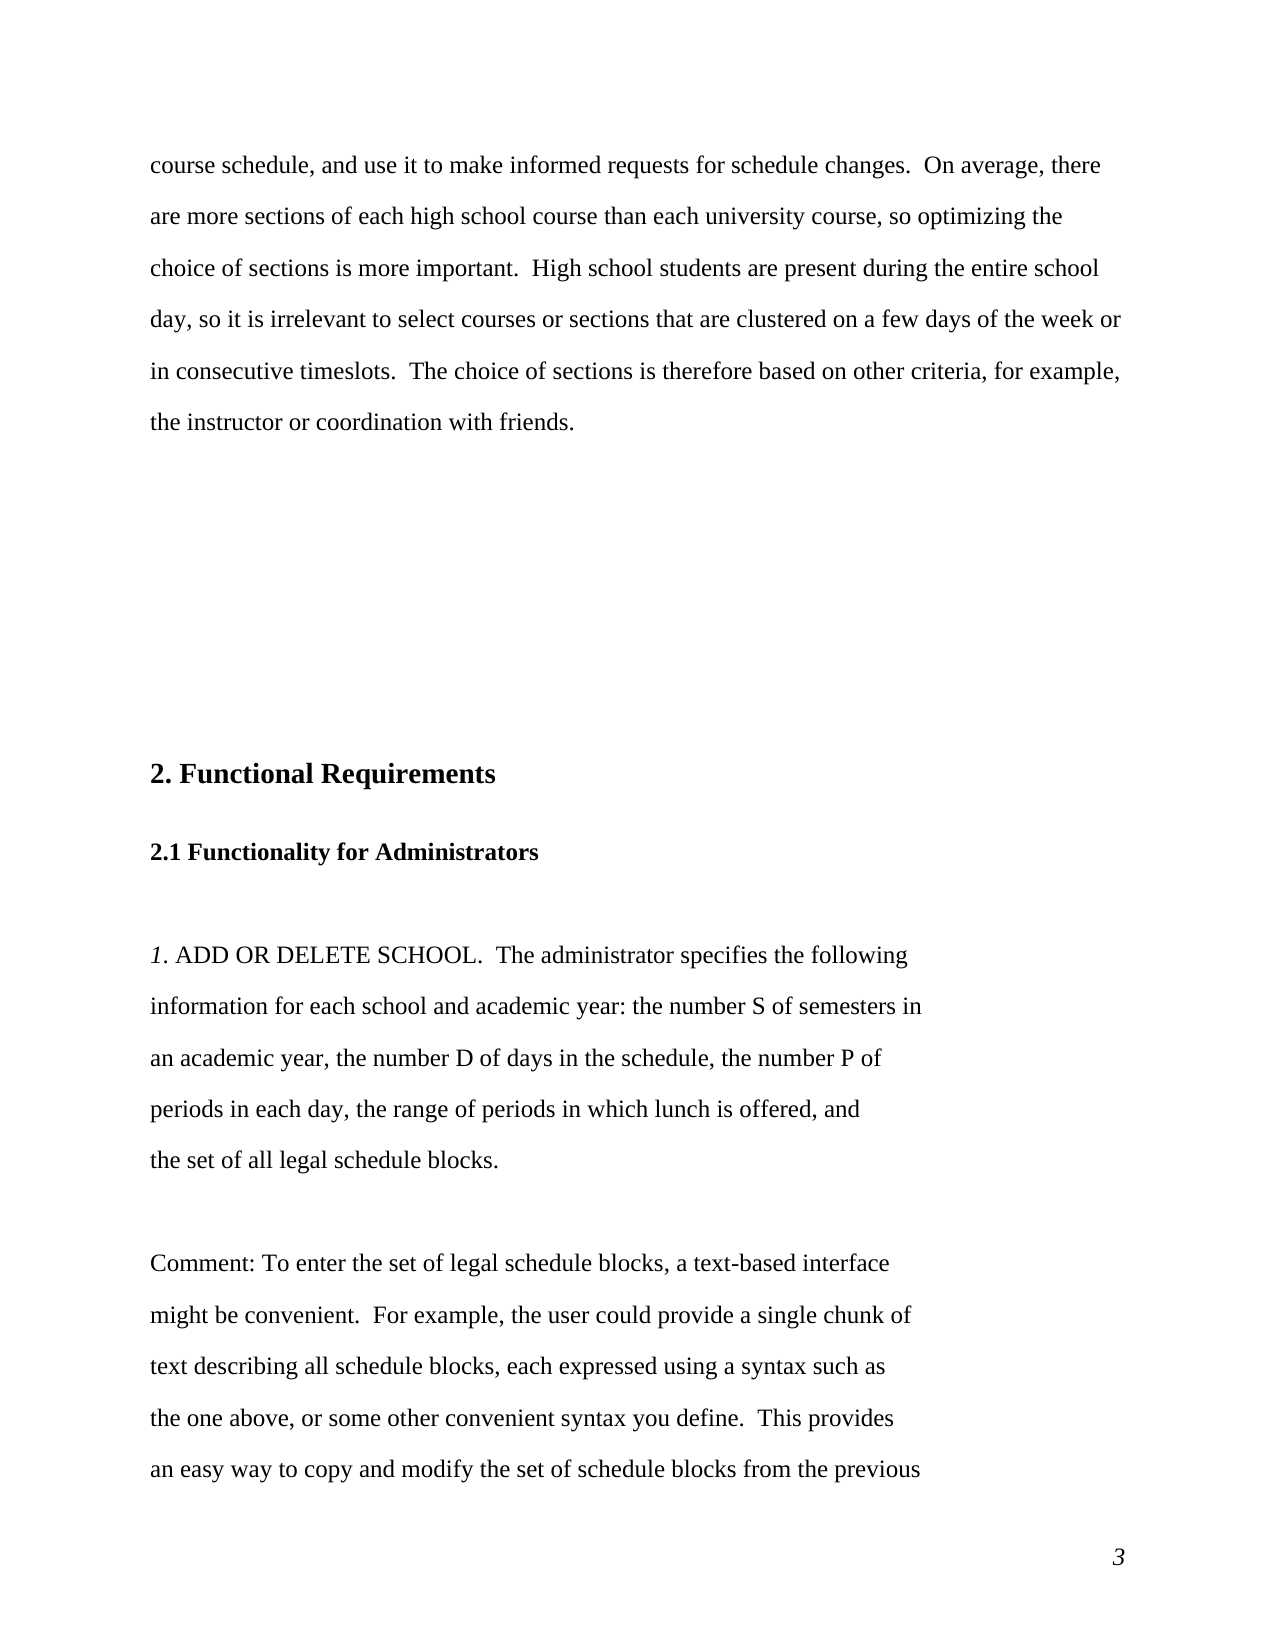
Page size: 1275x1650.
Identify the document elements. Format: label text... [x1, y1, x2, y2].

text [150, 150, 1125, 436]
subtitle 2.1 Functionality for Administrators [150, 837, 1125, 866]
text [150, 888, 1125, 1483]
subtitle 2. Functional Requirements [150, 756, 1125, 789]
